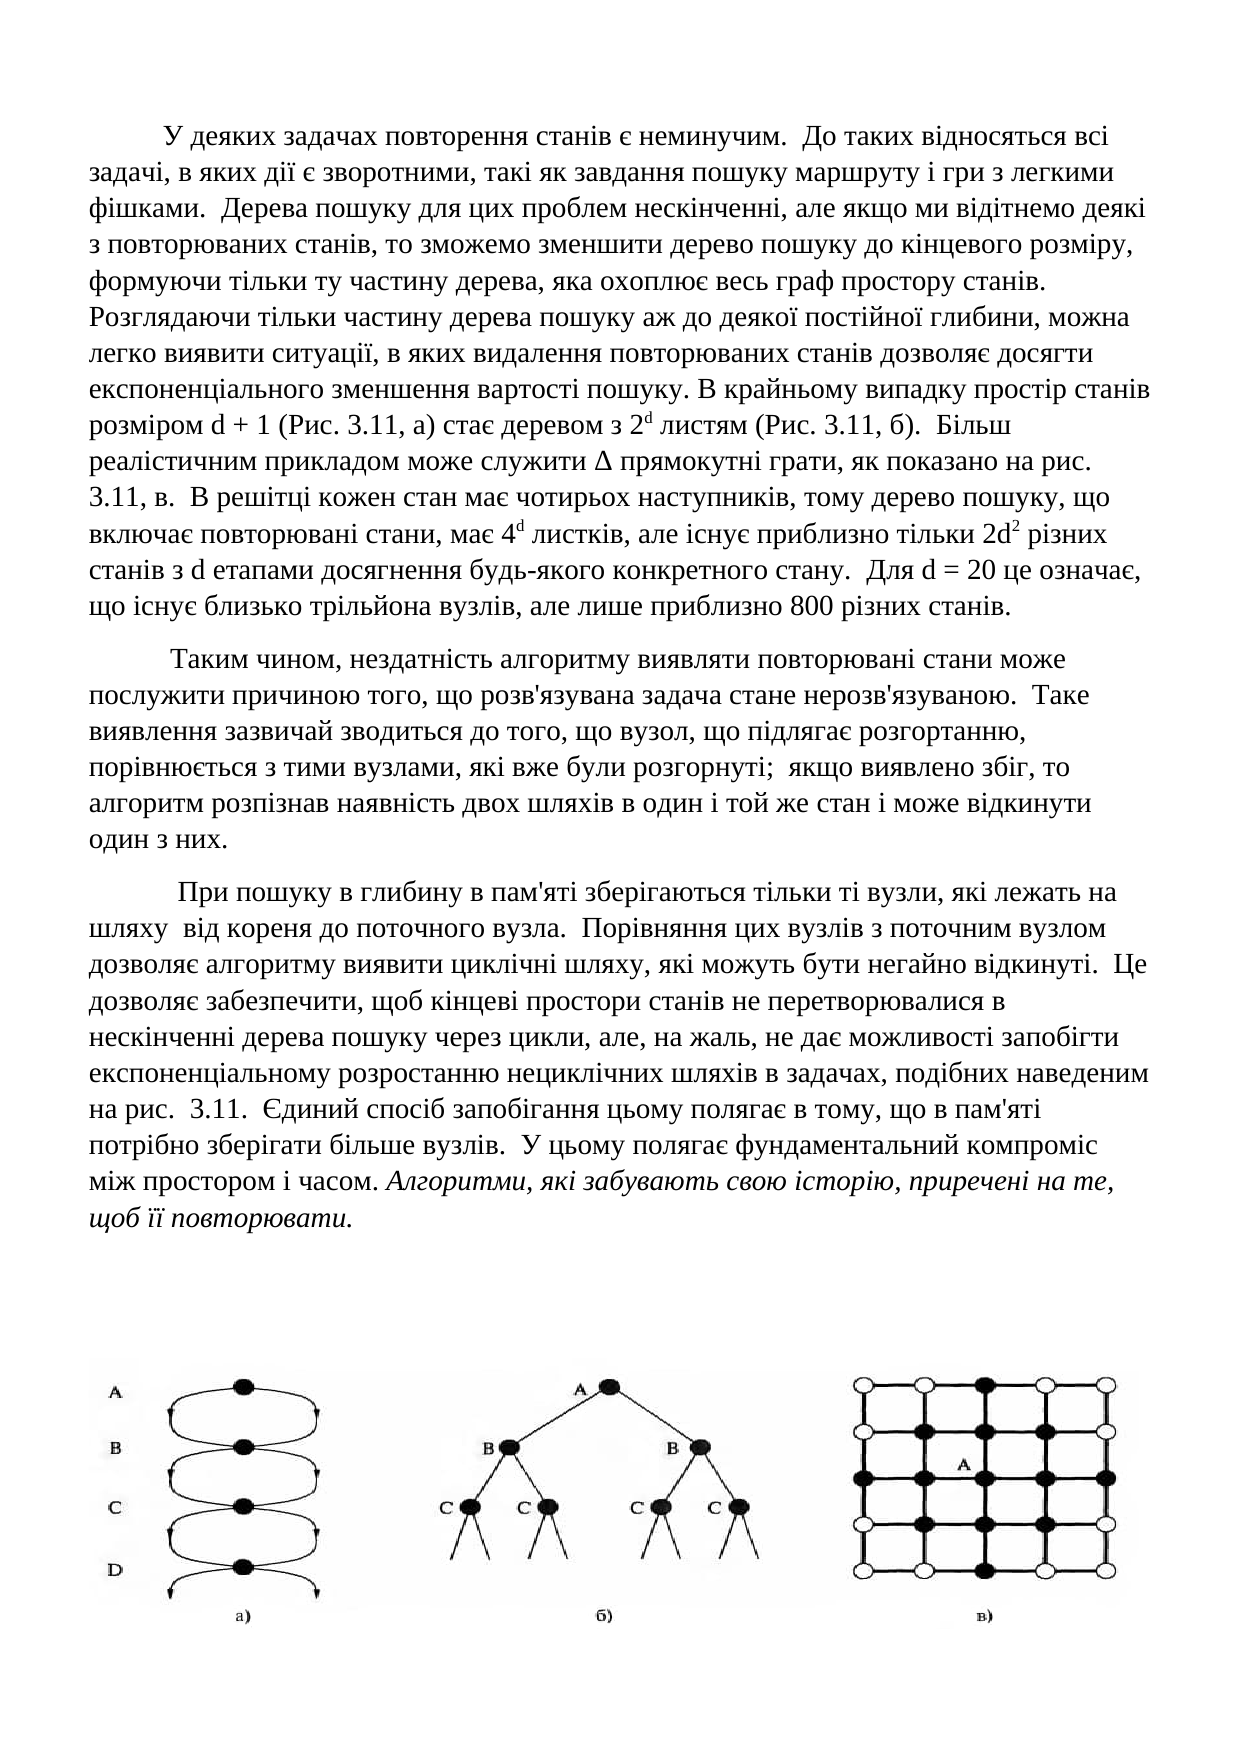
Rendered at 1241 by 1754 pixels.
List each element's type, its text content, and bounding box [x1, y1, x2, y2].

text У деяких задачах повторення станів є неминучим. До таких відносяться всі задачі, в яких дії є зворотними, такі як завдання пошуку маршруту і гри з легкими фішками. Дерева пошуку для цих проблем нескінченні, але якщо ми відітнемо деякі з повторюваних станів, то зможемо зменшити дерево пошуку до кінцевого розміру, формуючи тільки ту частину дерева, яка охоплює весь граф простору станів. Розглядаючи тільки частину дерева пошуку аж до деякої постійної глибини, можна легко виявити ситуації, в яких видалення повторюваних станів дозволяє досягти експоненціального зменшення вартості пошуку. В крайньому випадку простір станів розміром d + 1 (Рис. 3.11, а) стає деревом з 2d листям (Рис. 3.11, б). Більш реалістичним прикладом може служити Δ прямокутні грати, як показано на рис. 3.11, в. В решітці кожен стан має чотирьох наступників, тому дерево пошуку, що включає повторювані стани, має 4d листків, але існує приблизно тільки 2d2 різних станів з d етапами досягнення будь-якого конкретного стану. Для d = 20 це означає, що існує близько трільйона вузлів, але лише приблизно 800 різних станів. [88, 118, 1152, 622]
picture [88, 1358, 1139, 1629]
text Таким чином, нездатність алгоритму виявляти повторювані стани може послужити причиною того, що розв'язувана задача стане нерозв'язуваною. Таке виявлення зазвичай зводиться до того, що вузол, що підлягає розгортанню, порівнюється з тими вузлами, які вже були розгорнуті; якщо виявлено збіг, то алгоритм розпізнав наявність двох шляхів в один і той же стан і може відкинути один з них. [88, 641, 1152, 855]
text При пошуку в глибину в пам'яті зберігаються тільки ті вузли, які лежать на шляху від кореня до поточного вузла. Порівняння цих вузлів з поточним вузлом дозволяє алгоритму виявити циклічні шляху, які можуть бути негайно відкинуті. Це дозволяє забезпечити, щоб кінцеві простори станів не перетворювалися в нескінченні дерева пошуку через цикли, але, на жаль, не дає можливості запобігти експоненціальному розростанню нециклічних шляхів в задачах, подібних наведеним на рис. 3.11. Єдиний спосіб запобігання цьому полягає в тому, що в пам'яті потрібно зберігати більше вузлів. У цьому полягає фундаментальний компроміс між простором і часом. Алгоритми, які забувають свою історію, приречені на те, щоб її повторювати. [89, 874, 1152, 1233]
